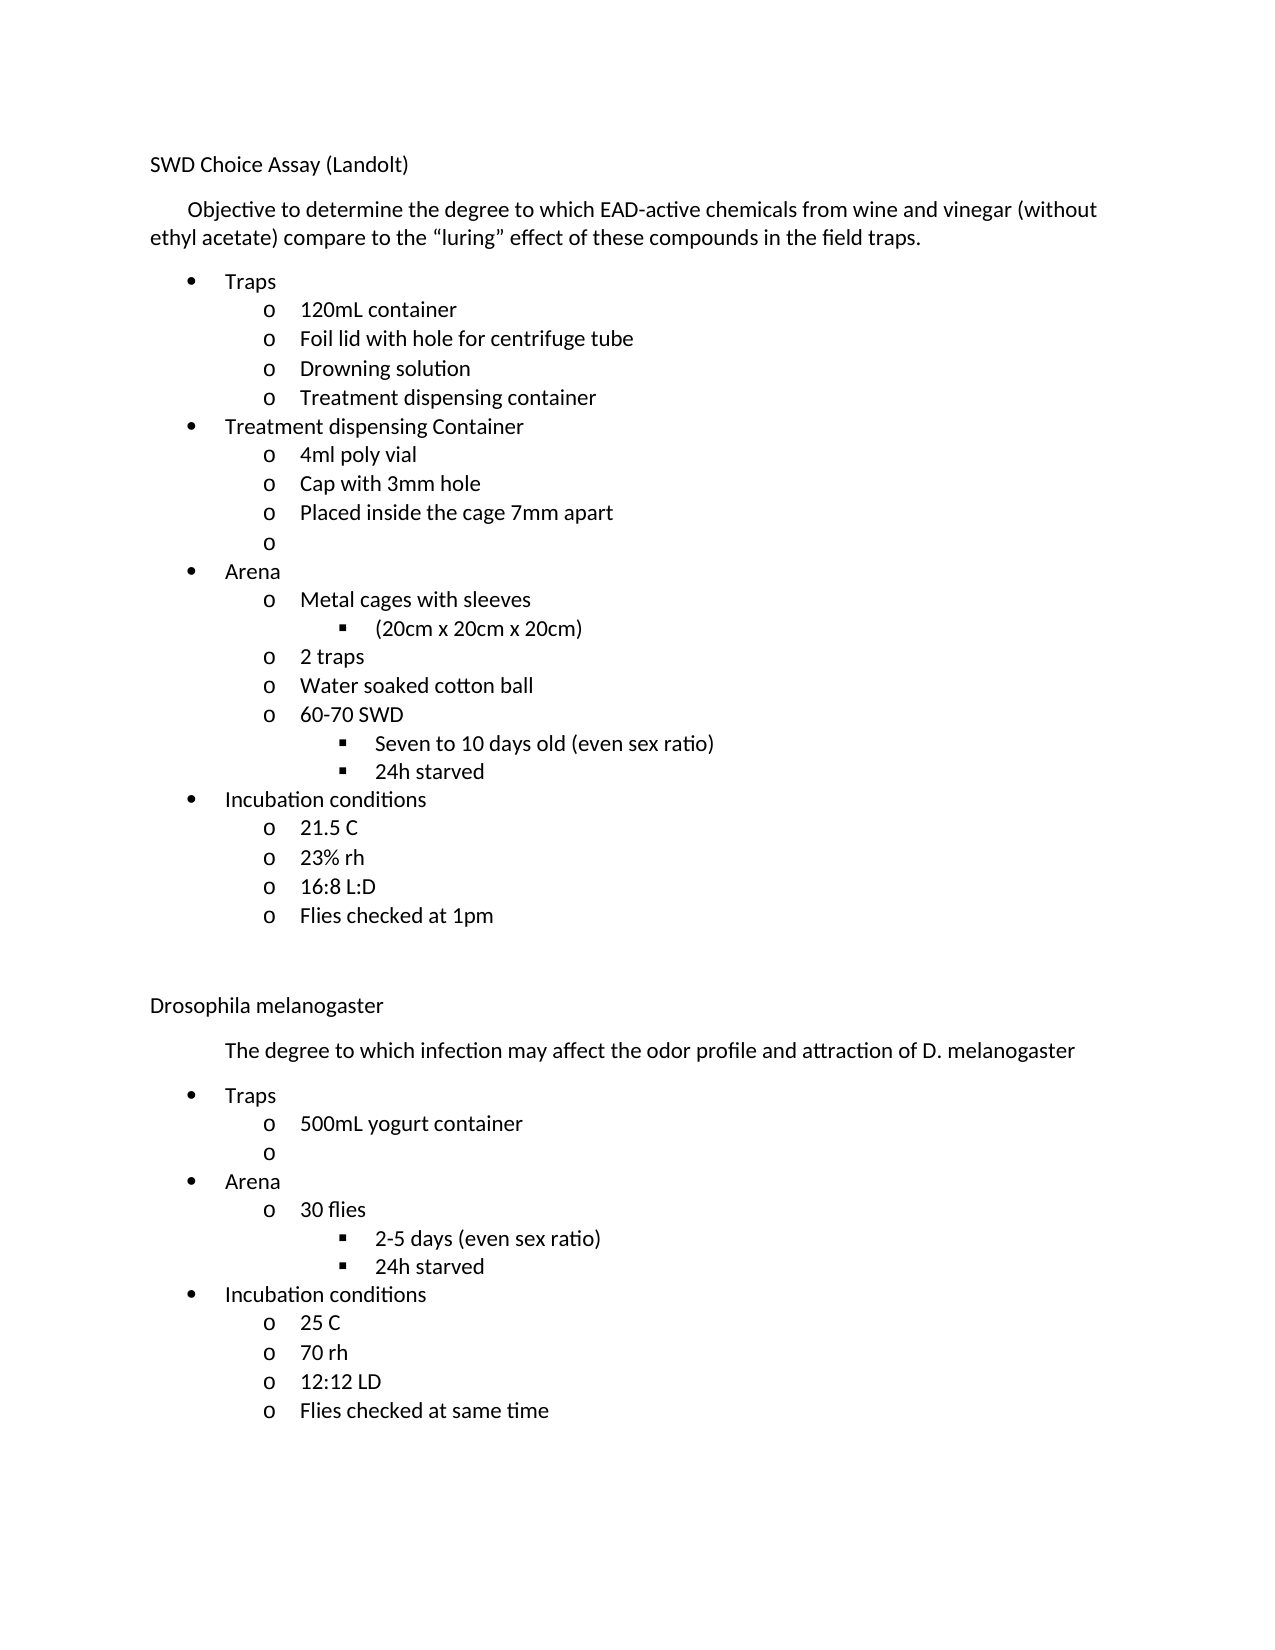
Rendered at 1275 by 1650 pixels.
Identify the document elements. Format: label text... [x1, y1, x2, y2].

list (20cm x 20cm x 20cm) [337, 614, 1125, 642]
list Metal cages with sleeves [262, 585, 1125, 614]
list Incubation conditions [187, 786, 1125, 813]
text Drosophila melanogaster [150, 992, 1125, 1019]
text The degree to which infection may affect the odor profile and attraction of D. melanogaster [150, 1036, 1125, 1064]
list Traps [187, 267, 1125, 295]
list Traps [187, 1081, 1125, 1109]
list 24h starved [337, 1252, 1125, 1281]
list 2-5 days (even sex ratio) [337, 1224, 1125, 1252]
list Drowning solution [262, 354, 1125, 383]
list Water soaked cotton ball [262, 671, 1125, 700]
list 500mL yogurt container [262, 1109, 1125, 1138]
list Foil lid with hole for centrifuge tube [262, 324, 1125, 354]
list 120mL container [262, 295, 1125, 324]
list Flies checked at same time [262, 1396, 1125, 1425]
list Flies checked at 1pm [262, 901, 1125, 930]
list 24h starved [337, 757, 1125, 786]
list Placed inside the cage 7mm apart [262, 498, 1125, 528]
list 60-70 SWD [262, 700, 1125, 729]
list 12:12 LD [262, 1367, 1125, 1396]
list Cap with 3mm hole [262, 469, 1125, 498]
list 16:8 L:D [262, 872, 1125, 901]
text Objective to determine the degree to which EAD-active chemicals from wine and vinegar (without ethyl acetate) compare to the “luring” effect of these compounds in the field traps. [150, 195, 1125, 251]
list 70 rh [262, 1338, 1125, 1367]
list Seven to 10 days old (even sex ratio) [337, 729, 1125, 757]
list Incubation conditions [187, 1281, 1125, 1308]
list 25 C [262, 1308, 1125, 1338]
list 2 traps [262, 642, 1125, 671]
list 23% rh [262, 843, 1125, 872]
text SWD Choice Assay (Landolt) [150, 150, 1125, 178]
list Treatment dispensing container [262, 383, 1125, 412]
list Treatment dispensing Container [187, 412, 1125, 440]
list 4ml poly vial [262, 440, 1125, 469]
list Arena [187, 557, 1125, 585]
list 30 flies [262, 1195, 1125, 1224]
list 21.5 C [262, 813, 1125, 843]
list Arena [187, 1167, 1125, 1195]
